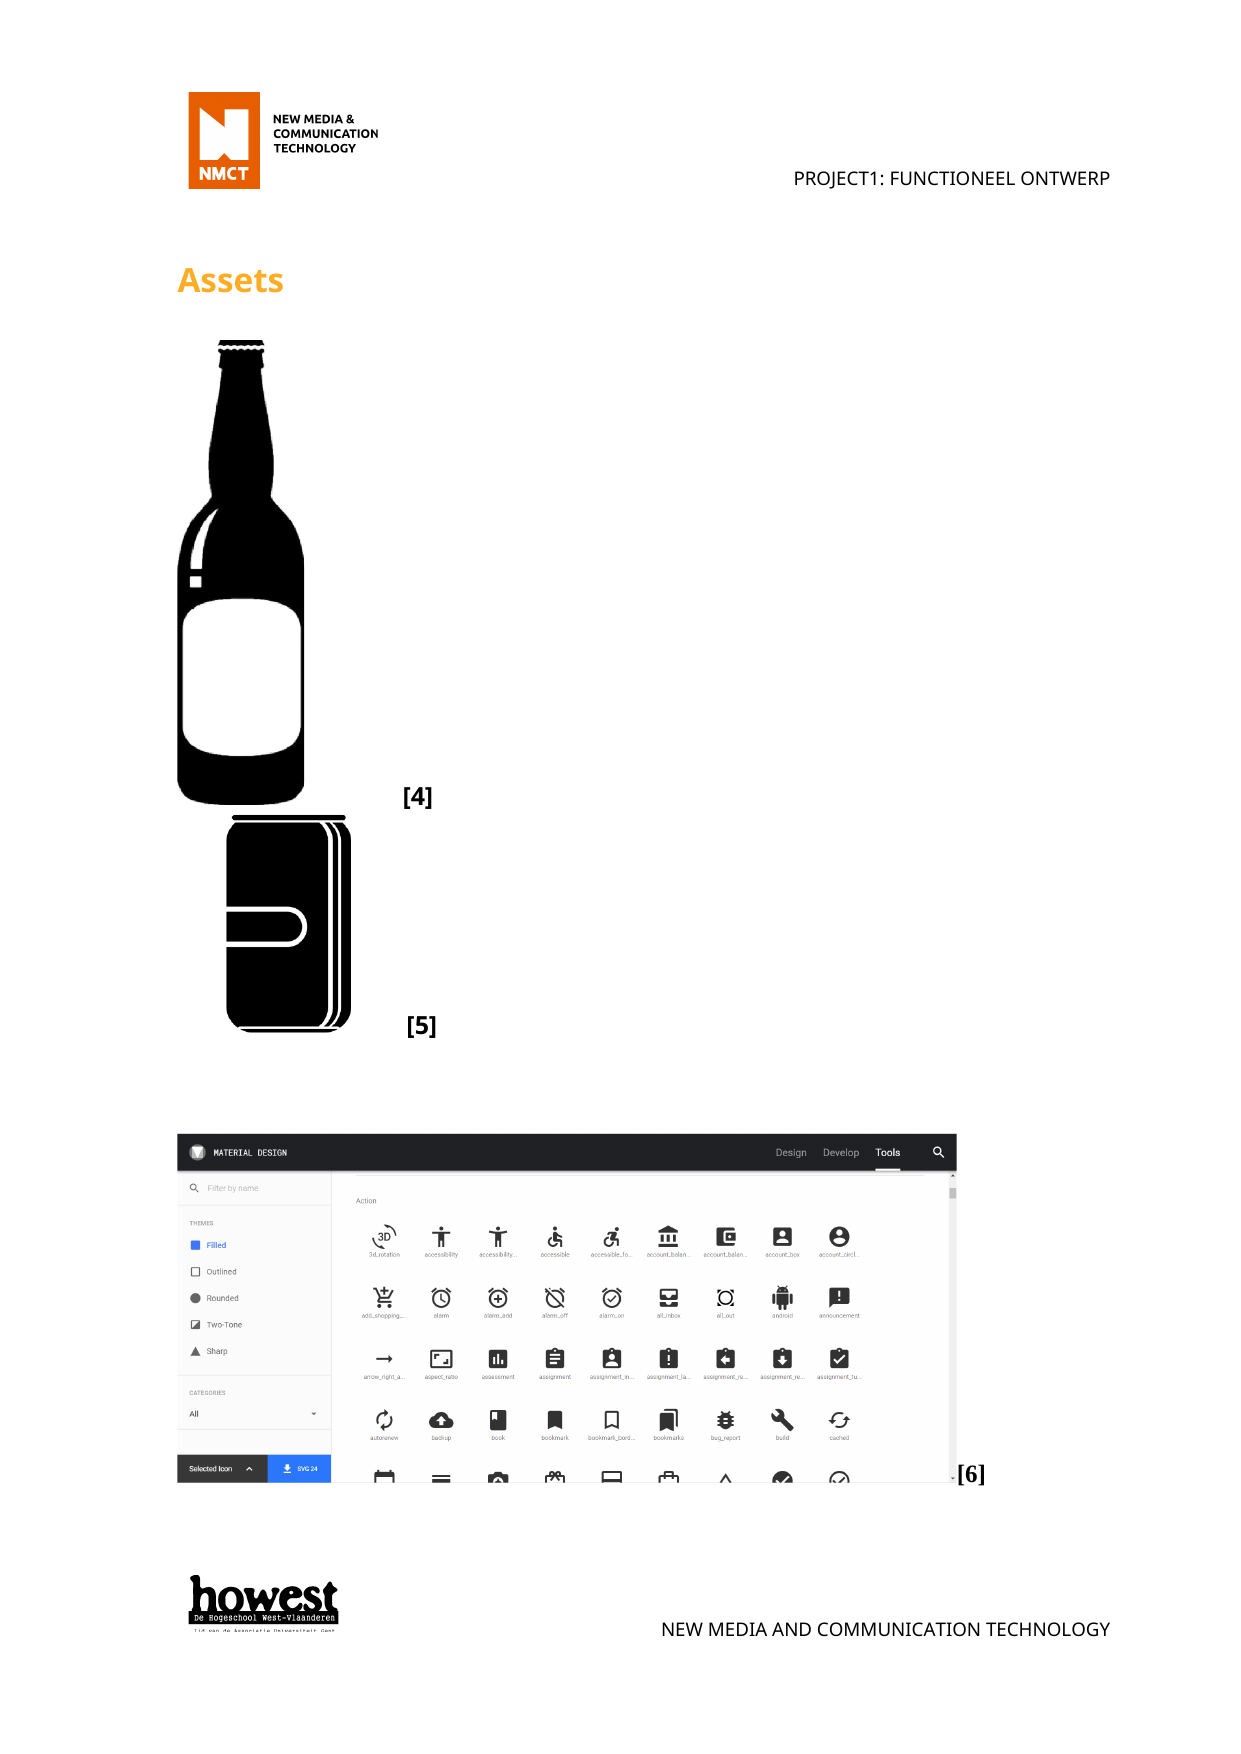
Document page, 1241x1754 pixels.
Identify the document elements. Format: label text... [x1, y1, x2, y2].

text [5] [177, 812, 1122, 1042]
text [4] [177, 340, 1122, 812]
picture [177, 812, 400, 1035]
picture [177, 340, 305, 805]
subtitle Assets [177, 257, 1122, 302]
picture [188, 92, 378, 189]
picture [188, 1575, 339, 1632]
picture [177, 1133, 957, 1483]
